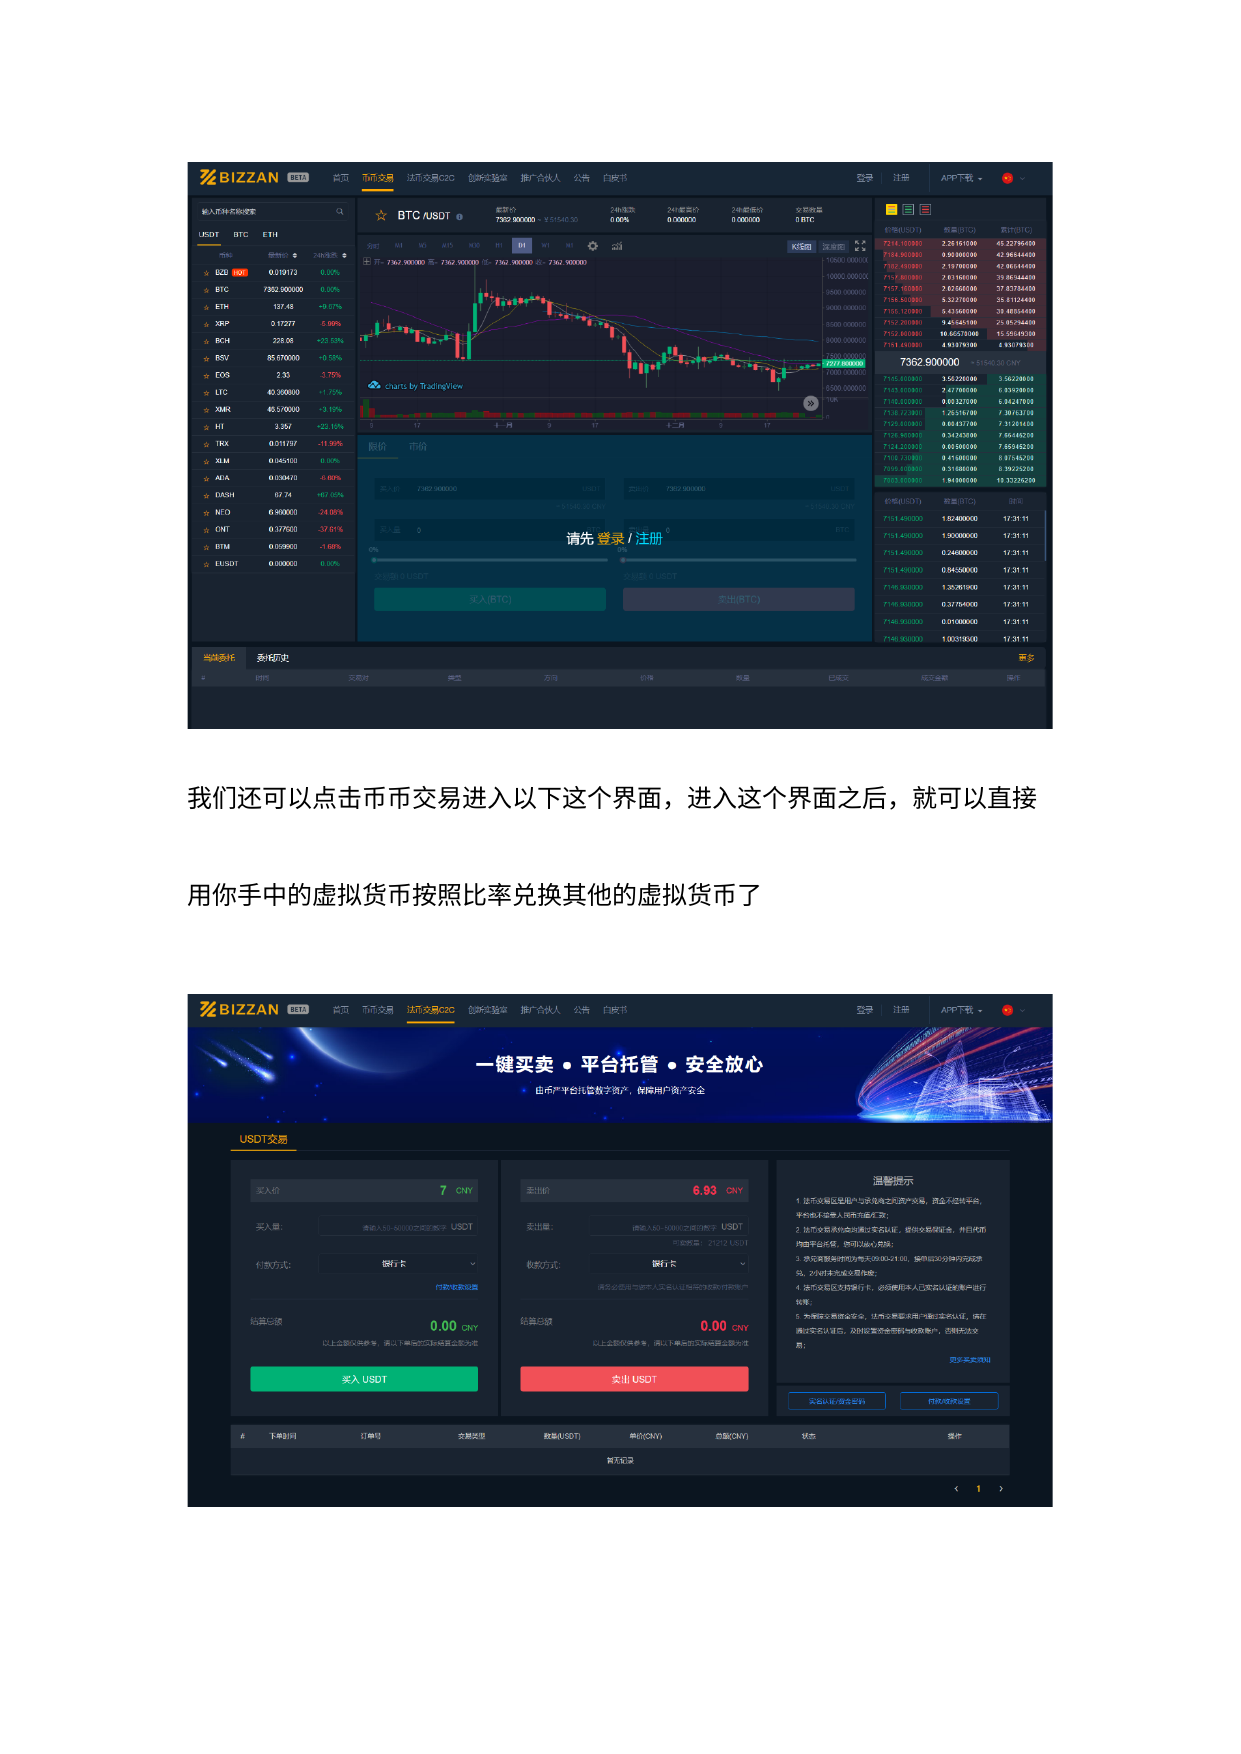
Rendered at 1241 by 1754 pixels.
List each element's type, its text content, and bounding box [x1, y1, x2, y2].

text 我们还可以点击币币交易进入以下这个界面，进入这个界面之后，就可以直接用你手中的虚拟货币按照比率兑换其他的虚拟货币了 [187, 764, 1053, 926]
picture [187, 162, 1053, 729]
picture [187, 994, 1053, 1507]
